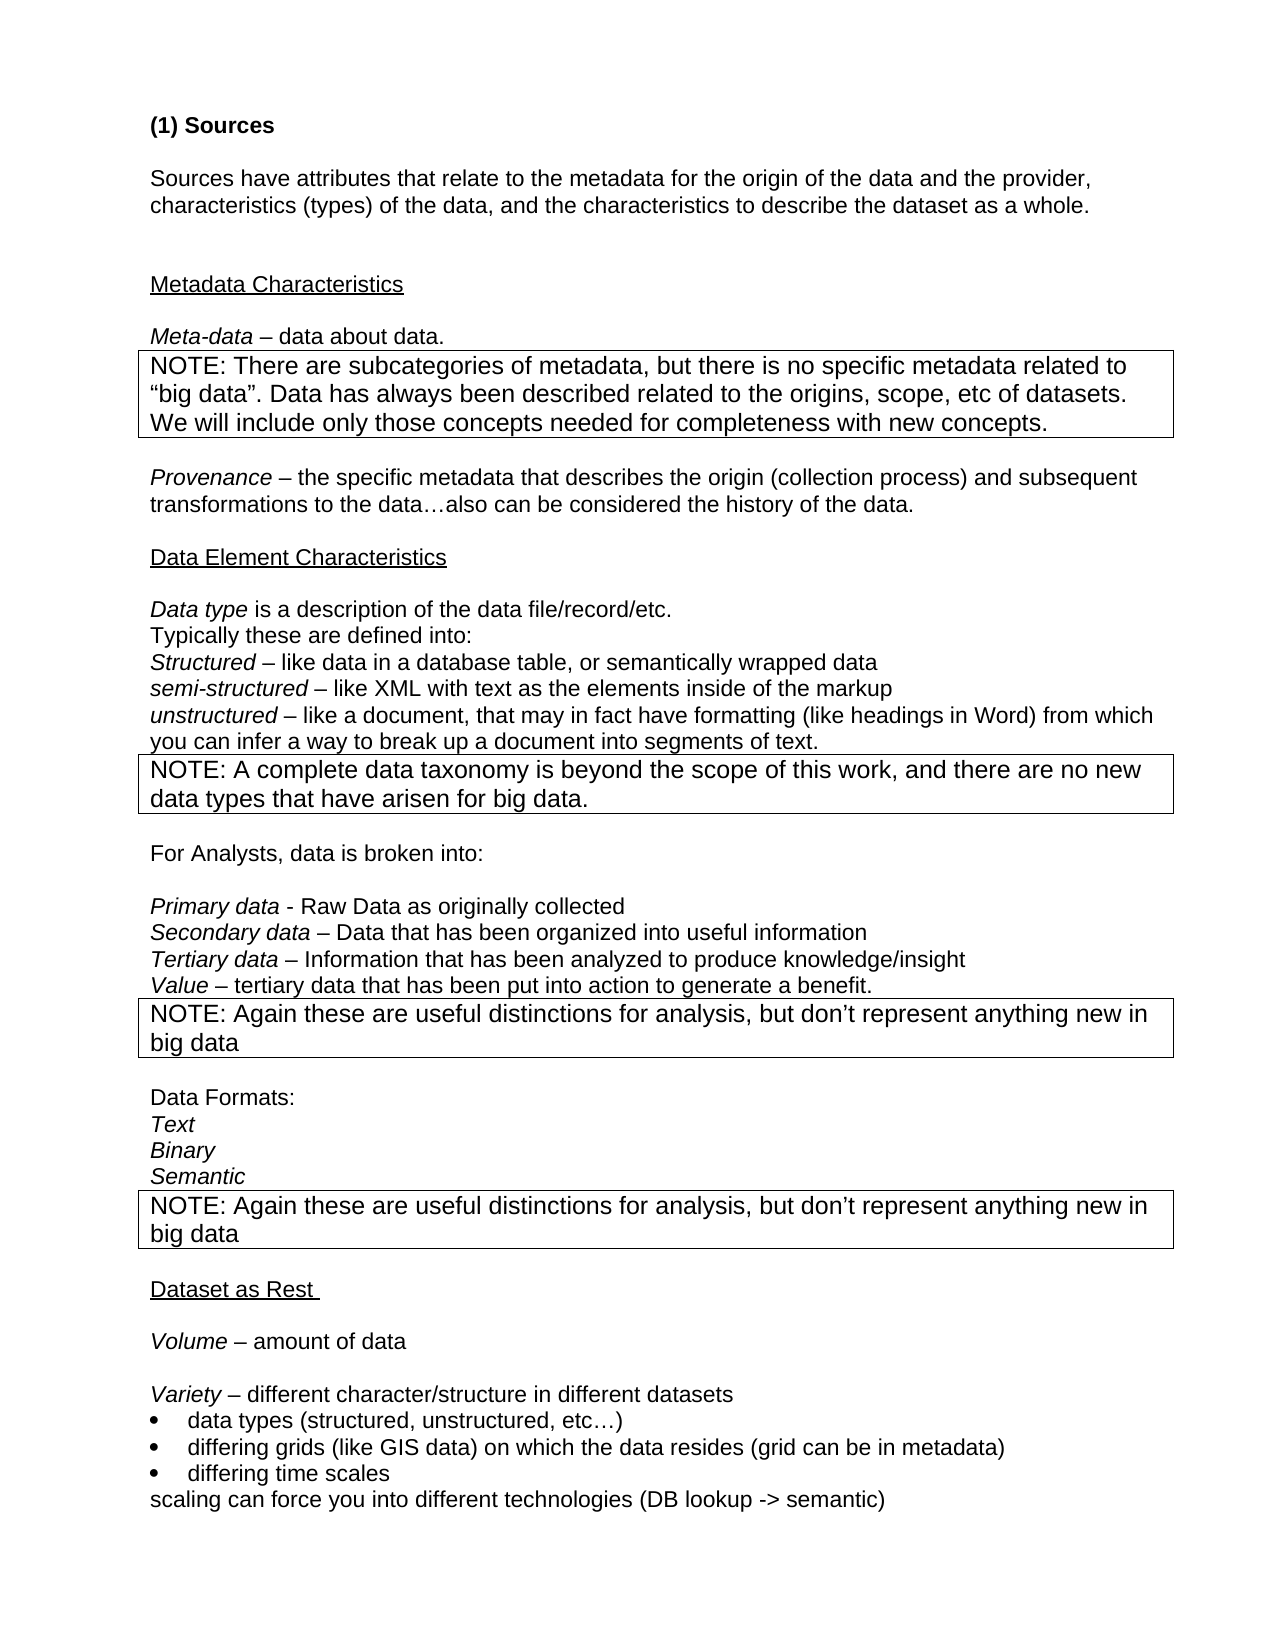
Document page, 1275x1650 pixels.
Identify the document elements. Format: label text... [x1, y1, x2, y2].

table_header NOTE: There are subcategories of metadata, but there is no specific metadata related to “big data”. Data has always been described related to the origins, scope, etc of datasets. We will include only those concepts needed for completeness with new concepts. [139, 351, 1173, 437]
text Data type is a description of the data file/record/etc. [150, 596, 1162, 622]
text Data Element Characteristics [150, 543, 1162, 570]
text Metadata Characteristics [150, 271, 1162, 297]
text Volume – amount of data [150, 1328, 1162, 1355]
text Dataset as Rest [150, 1276, 1162, 1302]
text Primary data - Raw Data as originally collected [150, 893, 1162, 919]
table_header NOTE: Again these are useful distinctions for analysis, but don’t represent anything new in big data [139, 1191, 1173, 1248]
list differing time scales [150, 1460, 1162, 1486]
text Tertiary data – Information that has been analyzed to produce knowledge/insight [150, 946, 1162, 972]
list differing grids (like GIS data) on which the data resides (grid can be in metadata) [150, 1434, 1162, 1460]
text Variety – different character/structure in different datasets [150, 1381, 1162, 1407]
text Value – tertiary data that has been put into action to generate a benefit. [150, 972, 1162, 998]
text unstructured – like a document, that may in fact have formatting (like headings in Word) from which you can infer a way to break up a document into segments of text. [150, 702, 1162, 754]
text scaling can force you into different technologies (DB lookup -> semantic) [150, 1486, 1162, 1513]
text Secondary data – Data that has been organized into useful information [150, 919, 1162, 946]
text (1) Sources [150, 112, 1162, 139]
text Semantic [150, 1163, 1162, 1190]
text Typically these are defined into: [150, 622, 1162, 649]
table_header NOTE: Again these are useful distinctions for analysis, but don’t represent anything new in big data [139, 999, 1173, 1057]
text Provenance – the specific metadata that describes the origin (collection process) and subsequent transformations to the data…also can be considered the history of the data. [150, 464, 1162, 517]
table_header NOTE: A complete data taxonomy is beyond the scope of this work, and there are no new data types that have arisen for big data. [139, 755, 1173, 813]
text Meta-data – data about data. [150, 323, 1162, 350]
text For Analysts, data is broken into: [150, 840, 1162, 867]
text Sources have attributes that relate to the metadata for the origin of the data and the provider, characteristics (types) of the data, and the characteristics to describe the dataset as a whole. [150, 165, 1162, 218]
text Data Formats: [150, 1084, 1162, 1111]
text Structured – like data in a database table, or semantically wrapped data [150, 649, 1162, 675]
text semi-structured – like XML with text as the elements inside of the markup [150, 675, 1162, 702]
list data types (structured, unstructured, etc…) [150, 1407, 1162, 1434]
text Text [150, 1111, 1162, 1137]
text Binary [150, 1137, 1162, 1163]
